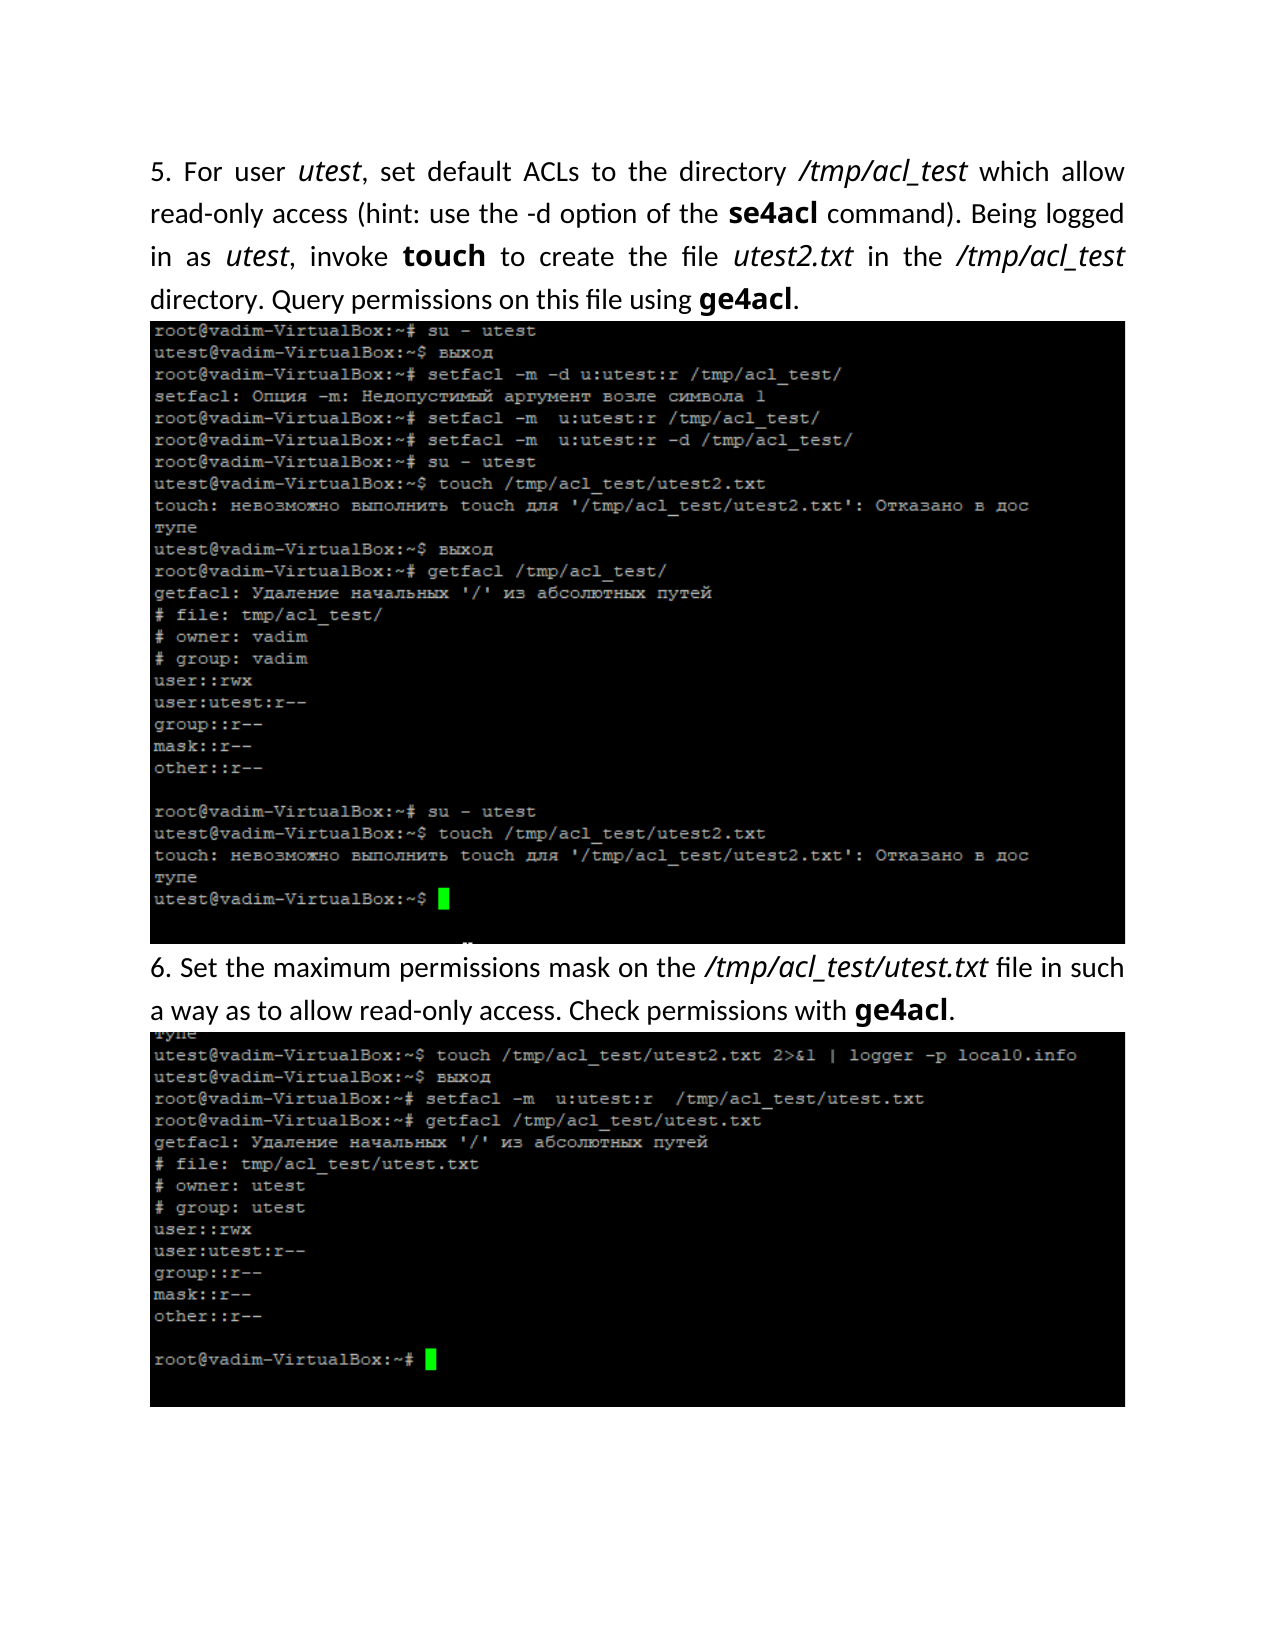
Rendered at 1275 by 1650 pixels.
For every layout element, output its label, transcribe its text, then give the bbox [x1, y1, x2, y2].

picture [150, 1032, 1125, 1407]
text 6. Set the maximum permissions mask on the /tmp/acl_test/utest.txt file in such a way as to allow read-only access. Check permissions with ge4acl. [150, 947, 1125, 1029]
text 5. For user utest, set default ACLs to the directory /tmp/acl_test which allow read-only access (hint: use the -d option of the se4acl command). Being logged in as utest, invoke touch to create the file utest2.txt in the /tmp/acl_test directory. Query permissions on this file using ge4acl. [150, 150, 1125, 318]
picture [150, 321, 1125, 944]
